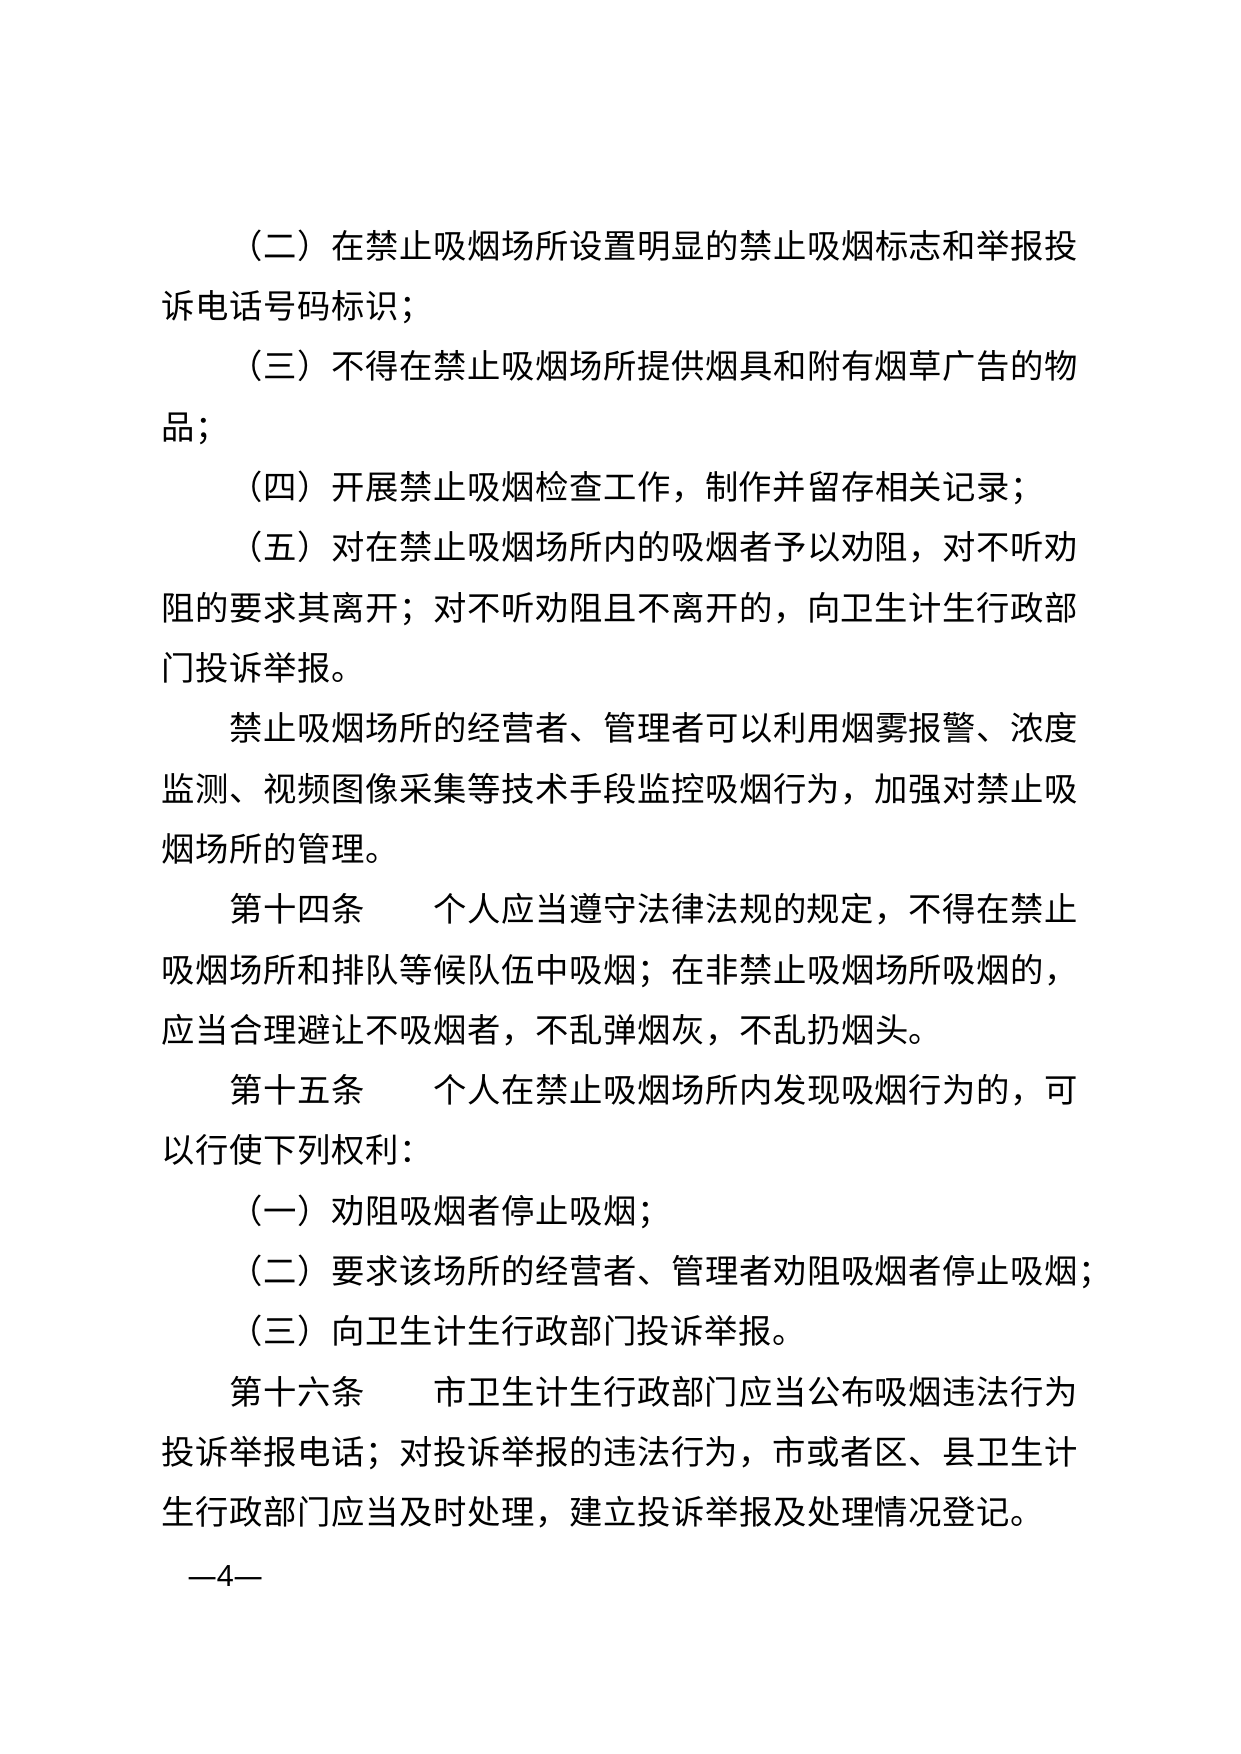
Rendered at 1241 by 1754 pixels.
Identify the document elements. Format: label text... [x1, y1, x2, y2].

text （三）不得在禁止吸烟场所提供烟具和附有烟草广告的物品； [162, 334, 1078, 455]
text （二）要求该场所的经营者、管理者劝阻吸烟者停止吸烟； [162, 1239, 1078, 1299]
text （四）开展禁止吸烟检查工作，制作并留存相关记录； [162, 455, 1078, 515]
text 第十六条 市卫生计生行政部门应当公布吸烟违法行为投诉举报电话；对投诉举报的违法行为，市或者区、县卫生计生行政部门应当及时处理，建立投诉举报及处理情况登记。 [162, 1359, 1078, 1540]
text 第十四条 个人应当遵守法律法规的规定，不得在禁止吸烟场所和排队等候队伍中吸烟；在非禁止吸烟场所吸烟的，应当合理避让不吸烟者，不乱弹烟灰，不乱扔烟头。 [162, 877, 1078, 1058]
text 第十五条 个人在禁止吸烟场所内发现吸烟行为的，可以行使下列权利： [162, 1058, 1078, 1178]
text （二）在禁止吸烟场所设置明显的禁止吸烟标志和举报投诉电话号码标识； [162, 213, 1078, 334]
text 禁止吸烟场所的经营者、管理者可以利用烟雾报警、浓度监测、视频图像采集等技术手段监控吸烟行为，加强对禁止吸烟场所的管理。 [162, 696, 1078, 877]
text （五）对在禁止吸烟场所内的吸烟者予以劝阻，对不听劝阻的要求其离开；对不听劝阻且不离开的，向卫生计生行政部门投诉举报。 [162, 515, 1078, 696]
text （三）向卫生计生行政部门投诉举报。 [162, 1299, 1078, 1359]
text （一）劝阻吸烟者停止吸烟； [162, 1178, 1078, 1239]
